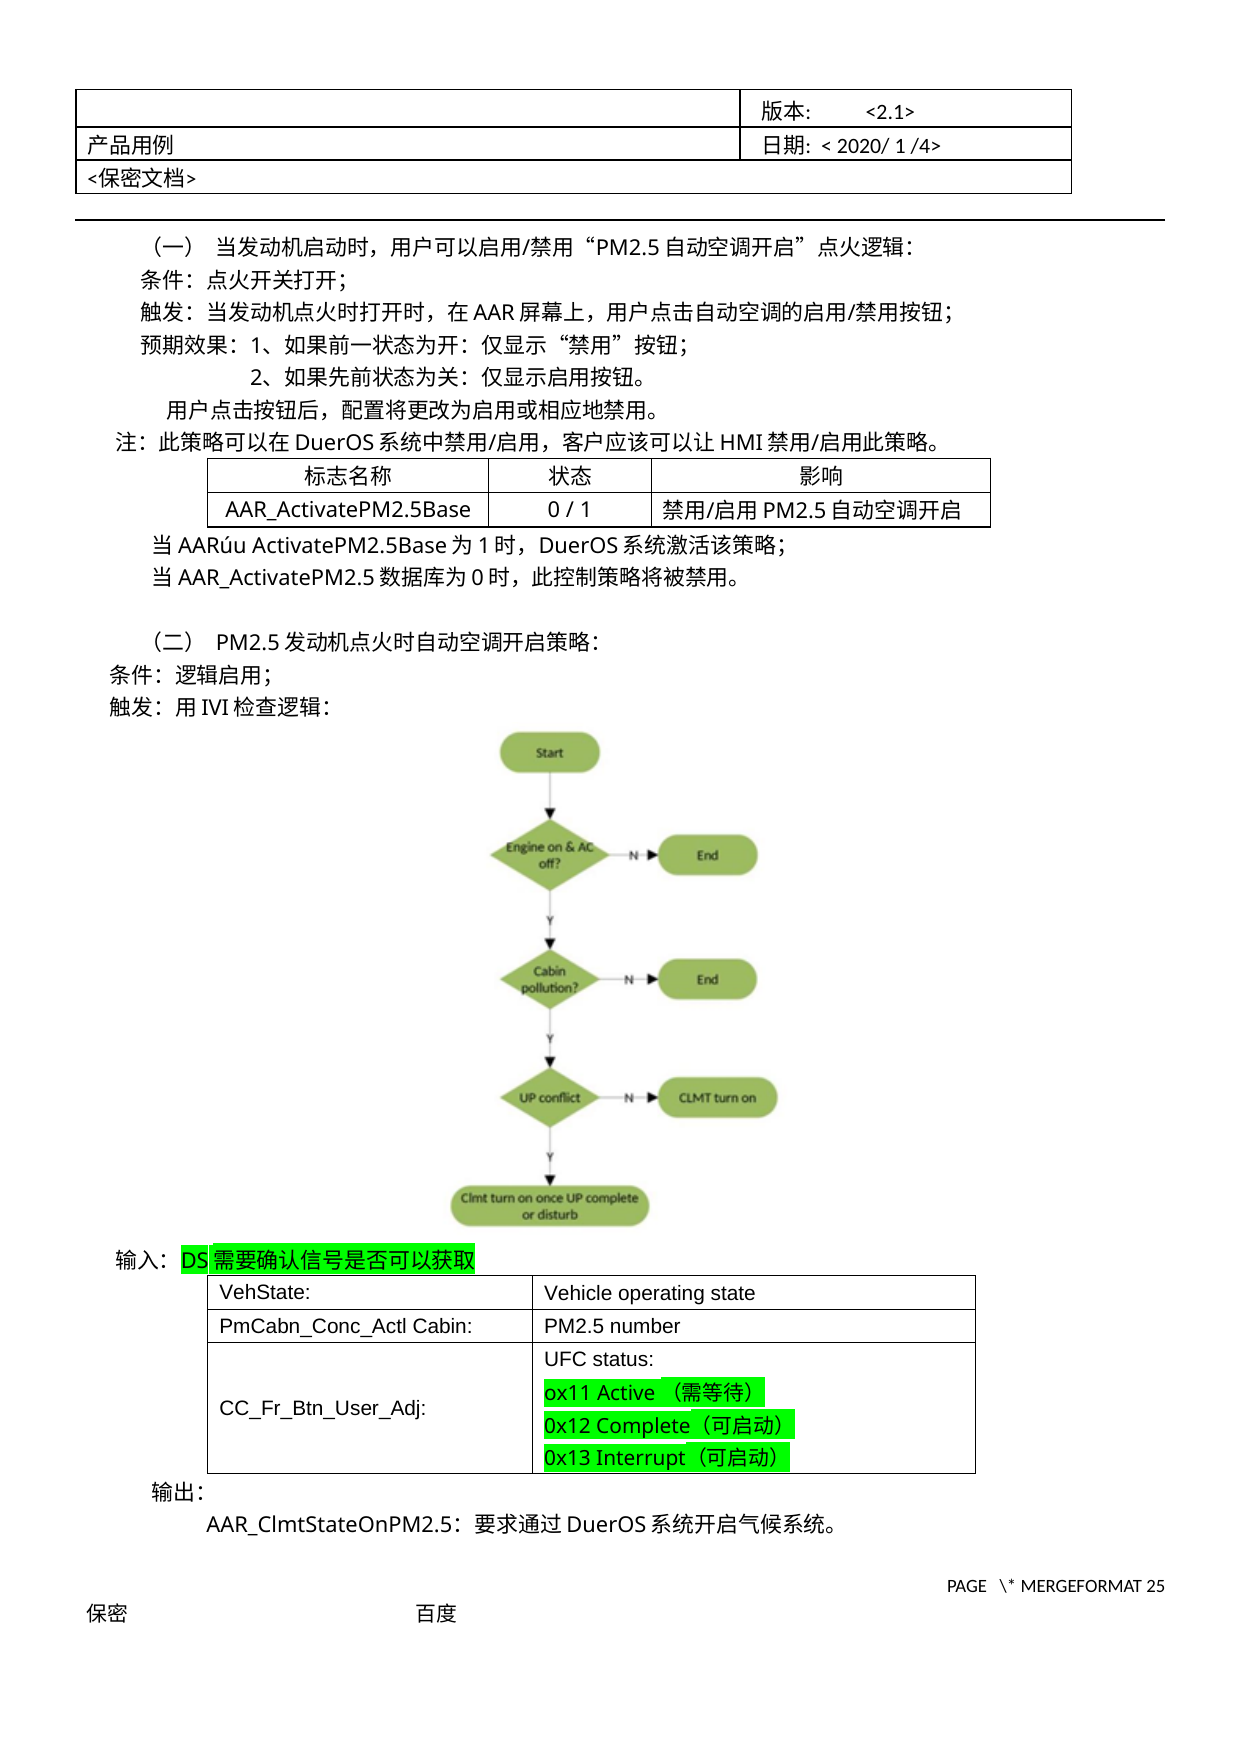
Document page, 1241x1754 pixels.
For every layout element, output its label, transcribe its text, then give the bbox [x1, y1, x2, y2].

list 当发动机启动时，用户可以启用/禁用“PM2.5自动空调开启”点火逻辑： [141, 230, 1165, 263]
table_cell CC_Fr_Btn_User_Adj: [208, 1343, 532, 1473]
text 条件：点火开关打开； [141, 263, 1165, 295]
table_cell UFC status: ox11 Active （需等待） 0x12 Complete（可启动） 0x13 Interrupt（可启动） [533, 1343, 975, 1473]
text 输出： [75, 1474, 1165, 1507]
text 条件：逻辑启用； [75, 657, 1165, 690]
text AAR_ClmtStateOnPM2.5：要求通过DuerOS系统开启气候系统。 [75, 1507, 1165, 1539]
table_header 状态 [489, 459, 651, 492]
list PM2.5发动机点火时自动空调开启策略： [141, 625, 1165, 657]
table_cell 0 / 1 [489, 493, 651, 526]
text 用户点击按钮后，配置将更改为启用或相应地禁用。 [75, 393, 1165, 425]
text 输入：DS需要确认信号是否可以获取 [75, 1242, 1165, 1275]
table_cell PmCabn_Conc_Actl Cabin: [208, 1310, 532, 1342]
picture [435, 722, 805, 1242]
table_cell PM2.5 number [533, 1310, 975, 1342]
table_header VehState: [208, 1276, 532, 1308]
text 当AARúu ActivatePM2.5Base为1时，DuerOS系统激活该策略； [75, 527, 1165, 560]
table_cell 禁用/启用PM2.5自动空调开启 [652, 493, 990, 526]
text 触发：用IVI检查逻辑： [75, 690, 1165, 722]
text 注：此策略可以在DuerOS系统中禁用/启用，客户应该可以让HMI禁用/启用此策略。 [75, 425, 1165, 458]
text 触发：当发动机点火时打开时，在AAR屏幕上，用户点击自动空调的启用/禁用按钮； [141, 295, 1165, 328]
table_cell AAR_ActivatePM2.5Base [208, 493, 488, 526]
text 当AAR_ActivatePM2.5数据库为0时，此控制策略将被禁用。 [75, 560, 1165, 592]
table_header Vehicle operating state [533, 1276, 975, 1308]
text 预期效果：1、如果前一状态为开：仅显示“禁用”按钮； [141, 328, 1165, 360]
table_header 标志名称 [208, 459, 488, 492]
table_header 影响 [652, 459, 990, 492]
text 2、如果先前状态为关：仅显示启用按钮。 [141, 360, 1165, 393]
